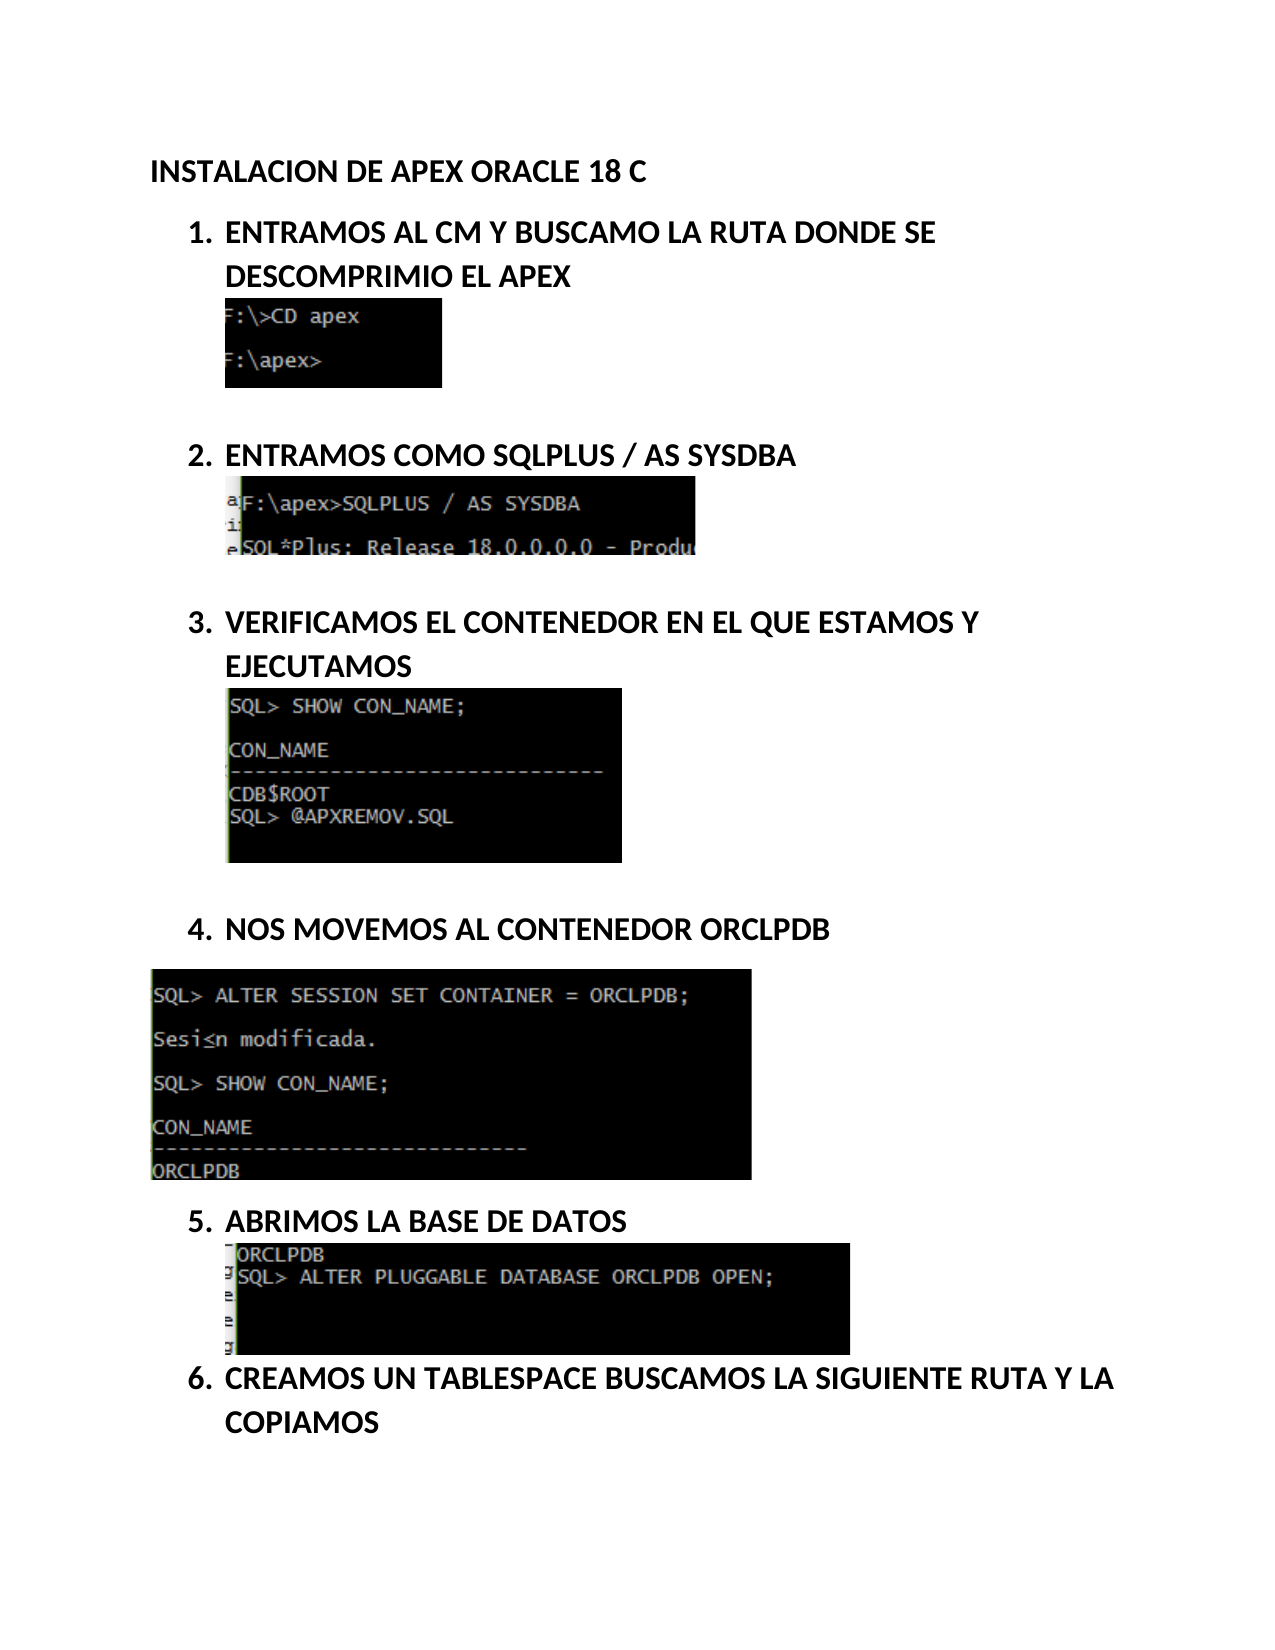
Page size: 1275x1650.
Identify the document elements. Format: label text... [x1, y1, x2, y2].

list VERIFICAMOS EL CONTENEDOR EN EL QUE ESTAMOS Y EJECUTAMOS [187, 601, 1125, 686]
list ABRIMOS LA BASE DE DATOS [187, 1200, 1125, 1241]
list NOS MOVEMOS AL CONTENEDOR ORCLPDB [187, 908, 1125, 949]
text INSTALACION DE APEX ORACLE 18 C [150, 150, 1125, 191]
list CREAMOS UN TABLESPACE BUSCAMOS LA SIGUIENTE RUTA Y LA COPIAMOS [187, 1357, 1125, 1442]
list ENTRAMOS AL CM Y BUSCAMO LA RUTA DONDE SE DESCOMPRIMIO EL APEX [187, 211, 1125, 295]
list ENTRAMOS COMO SQLPLUS / AS SYSDBA [187, 434, 1125, 555]
